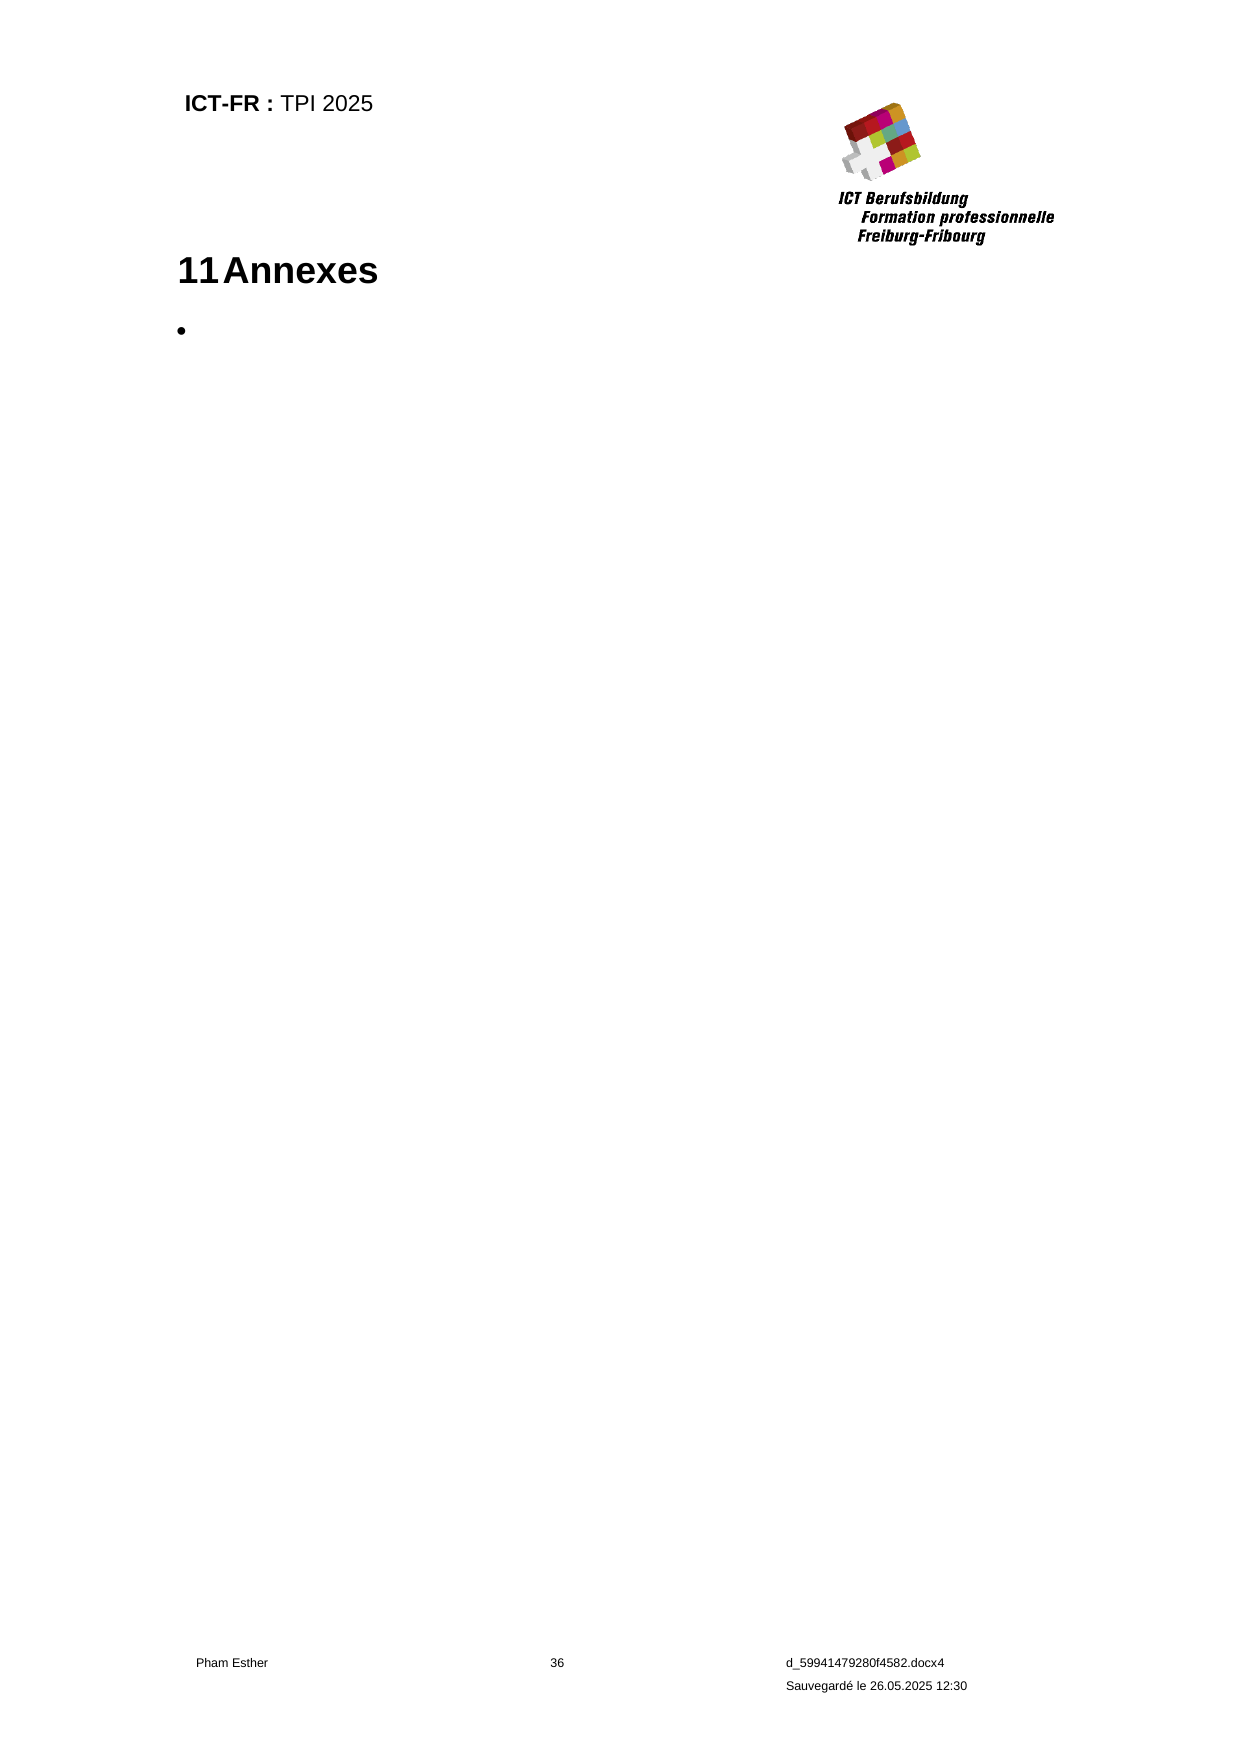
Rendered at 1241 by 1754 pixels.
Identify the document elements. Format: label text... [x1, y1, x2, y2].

picture [814, 88, 1075, 248]
subtitle Annexes [177, 248, 1122, 291]
